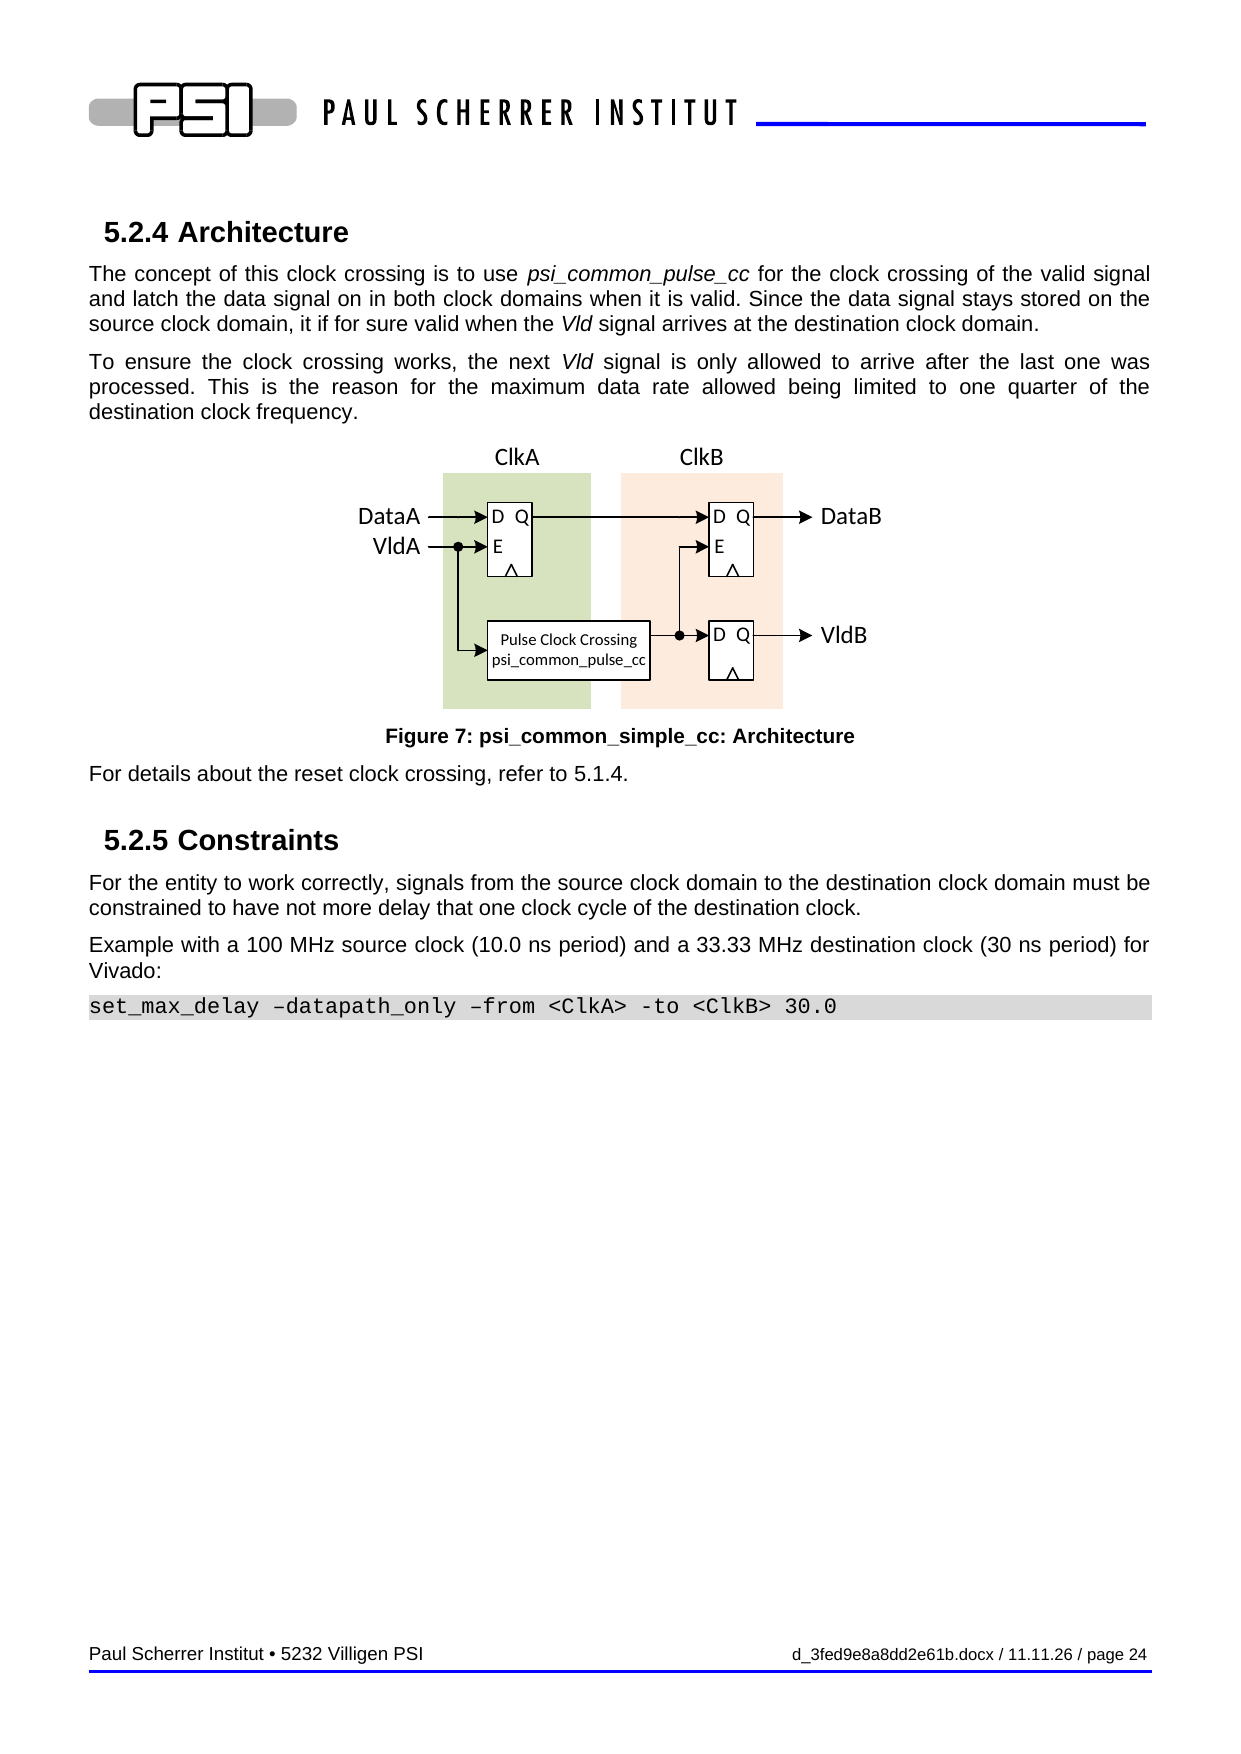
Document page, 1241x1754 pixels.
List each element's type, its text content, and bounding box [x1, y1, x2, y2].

text To ensure the clock crossing works, the next Vld signal is only allowed to arrive after the last one was processed. This is the reason for the maximum data rate allowed being limited to one quarter of the destination clock frequency. [89, 349, 1152, 424]
text The concept of this clock crossing is to use psi_common_pulse_cc for the clock crossing of the valid signal and latch the data signal on in both clock domains when it is valid. Since the data signal stays stored on the source clock domain, it if for sure valid when the Vld signal arrives at the destination clock domain. [89, 261, 1152, 336]
text For the entity to work correctly, signals from the source clock domain to the destination clock domain must be constrained to have not more delay that one clock cycle of the destination clock. [89, 869, 1152, 920]
text Figure 7: psi_common_simple_cc: Architecture [89, 724, 1152, 748]
subtitle Architecture [103, 215, 1152, 248]
subtitle Constraints [103, 823, 1152, 857]
text set_max_delay –datapath_only –from <ClkA> -to <ClkB> 30.0 [89, 995, 1152, 1020]
text For details about the reset clock crossing, refer to 5.1.4. [89, 761, 1152, 786]
text Example with a 100 MHz source clock (10.0 ns period) and a 33.33 MHz destination clock (30 ns period) for Vivado: [89, 932, 1152, 983]
